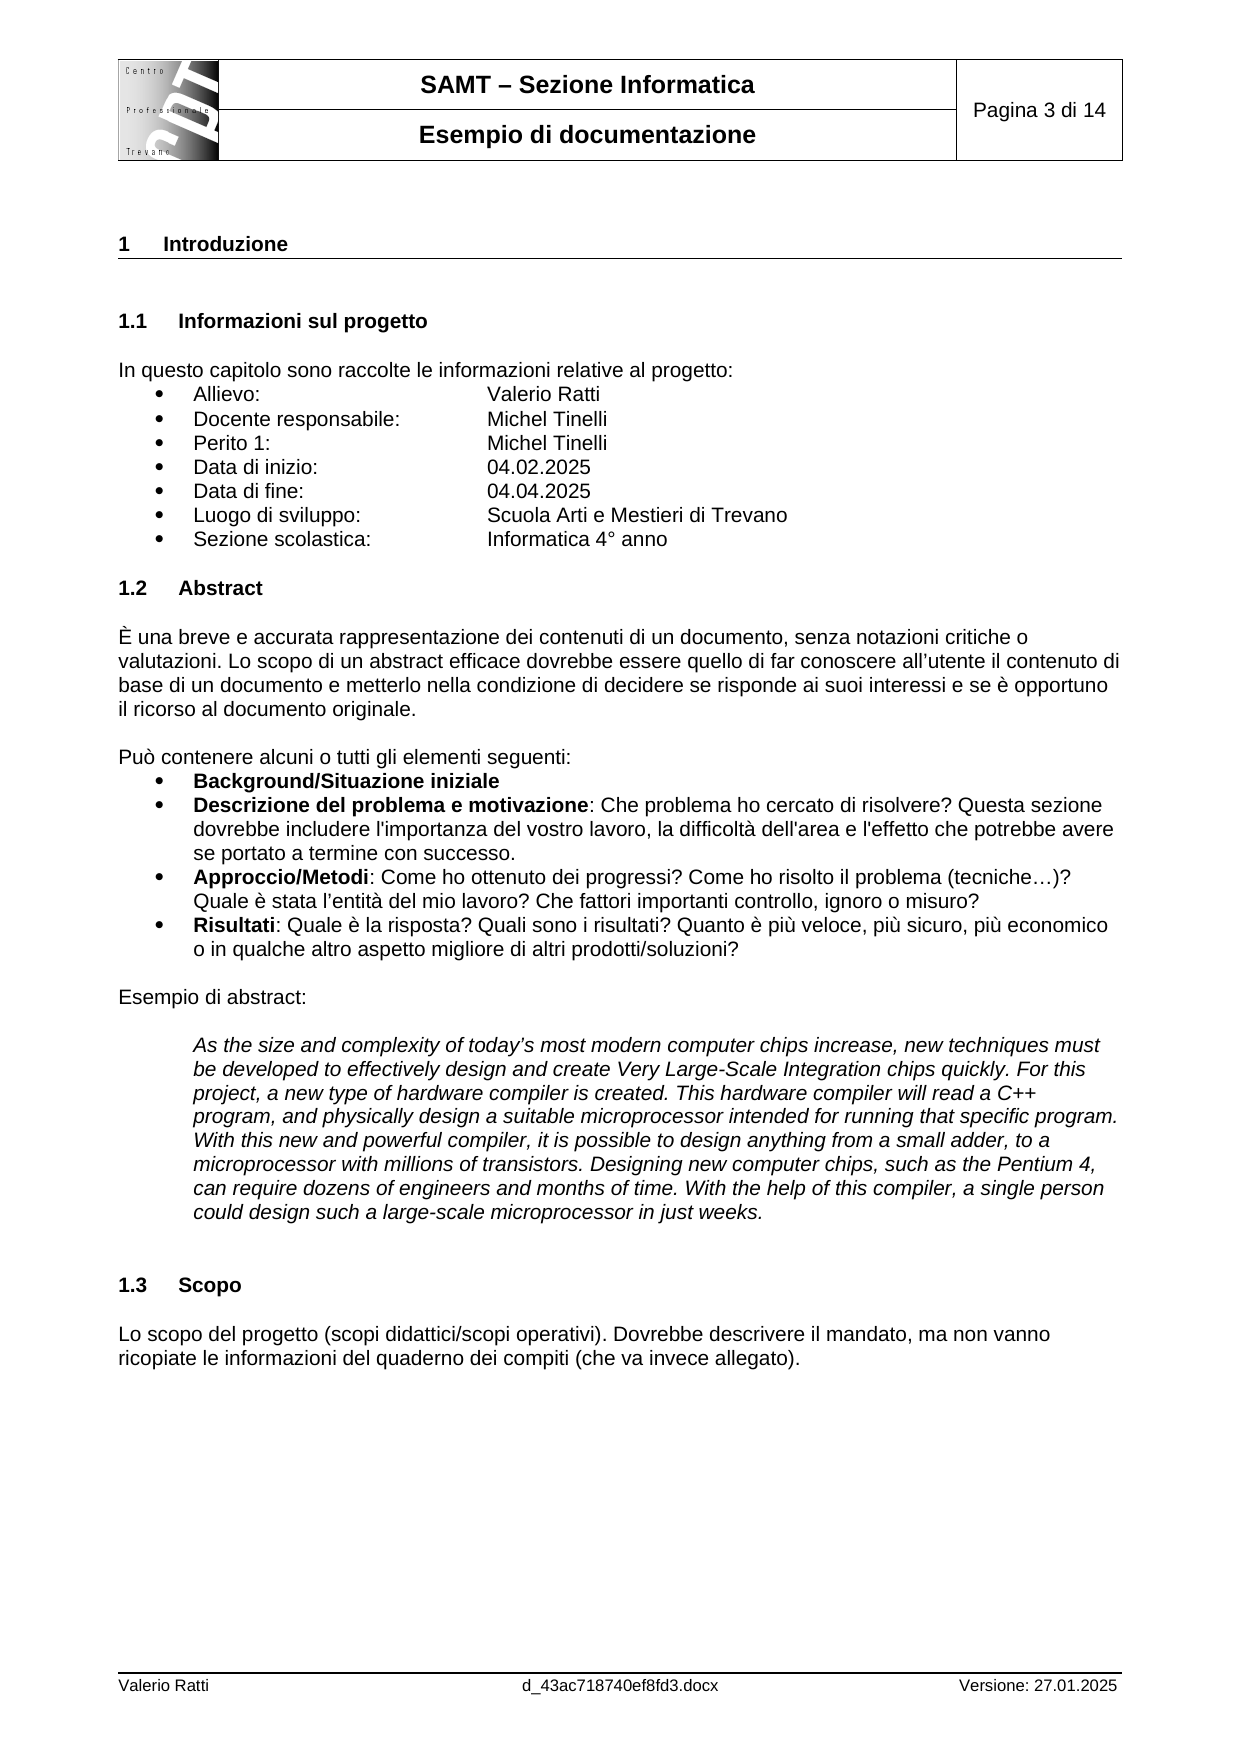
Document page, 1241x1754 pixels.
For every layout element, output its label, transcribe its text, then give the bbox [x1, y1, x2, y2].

list Docente responsabile: Michel Tinelli [156, 406, 1122, 430]
text Esempio di abstract: [118, 984, 1122, 1008]
text Lo scopo del progetto (scopi didattici/scopi operativi). Dovrebbe descrivere il mandato, ma non vanno ricopiate le informazioni del quaderno dei compiti (che va invece allegato). [118, 1322, 1122, 1370]
list Luogo di sviluppo: Scuola Arti e Mestieri di Trevano [156, 503, 1122, 527]
text As the size and complexity of today’s most modern computer chips increase, new techniques must be developed to effectively design and create Very Large-Scale Integration chips quickly. For this project, a new type of hardware compiler is created. This hardware compiler will read a C++ program, and physically design a suitable microprocessor intended for running that specific program. With this new and powerful compiler, it is possible to design anything from a small adder, to a microprocessor with millions of transistors. Designing new computer chips, such as the Pentium 4, can require dozens of engineers and months of time. With the help of this compiler, a single person could design such a large-scale microprocessor in just weeks. [193, 1032, 1122, 1224]
subtitle Scopo [118, 1273, 1122, 1297]
text In questo capitolo sono raccolte le informazioni relative al progetto: [118, 358, 1122, 382]
list Data di inizio: 04.02.2025 [156, 454, 1122, 478]
list Approccio/Metodi: Come ho ottenuto dei progressi? Come ho risolto il problema (tecniche…)? Quale è stata l’entità del mio lavoro? Che fattori importanti controllo, ignoro o misuro? [156, 864, 1122, 912]
list Background/Situazione iniziale [156, 768, 1122, 792]
picture [118, 60, 219, 160]
list Descrizione del problema e motivazione: Che problema ho cercato di risolvere? Questa sezione dovrebbe includere l'importanza del vostro lavoro, la difficoltà dell'area e l'effetto che potrebbe avere se portato a termine con successo. [156, 792, 1122, 864]
list Risultati: Quale è la risposta? Quali sono i risultati? Quanto è più veloce, più sicuro, più economico o in qualche altro aspetto migliore di altri prodotti/soluzioni? [156, 912, 1122, 961]
list Data di fine: 04.04.2025 [156, 478, 1122, 503]
list Sezione scolastica: Informatica 4° anno [156, 527, 1122, 551]
subtitle Abstract [118, 576, 1122, 600]
subtitle Introduzione [118, 232, 1122, 258]
list Perito 1: Michel Tinelli [156, 430, 1122, 454]
subtitle Informazioni sul progetto [118, 309, 1122, 333]
text È una breve e accurata rappresentazione dei contenuti di un documento, senza notazioni critiche o valutazioni. Lo scopo di un abstract efficace dovrebbe essere quello di far conoscere all’utente il contenuto di base di un documento e metterlo nella condizione di decidere se risponde ai suoi interessi e se è opportuno il ricorso al documento originale. [118, 625, 1122, 721]
text Può contenere alcuni o tutti gli elementi seguenti: [118, 744, 1122, 768]
list Allievo: Valerio Ratti [156, 382, 1122, 406]
